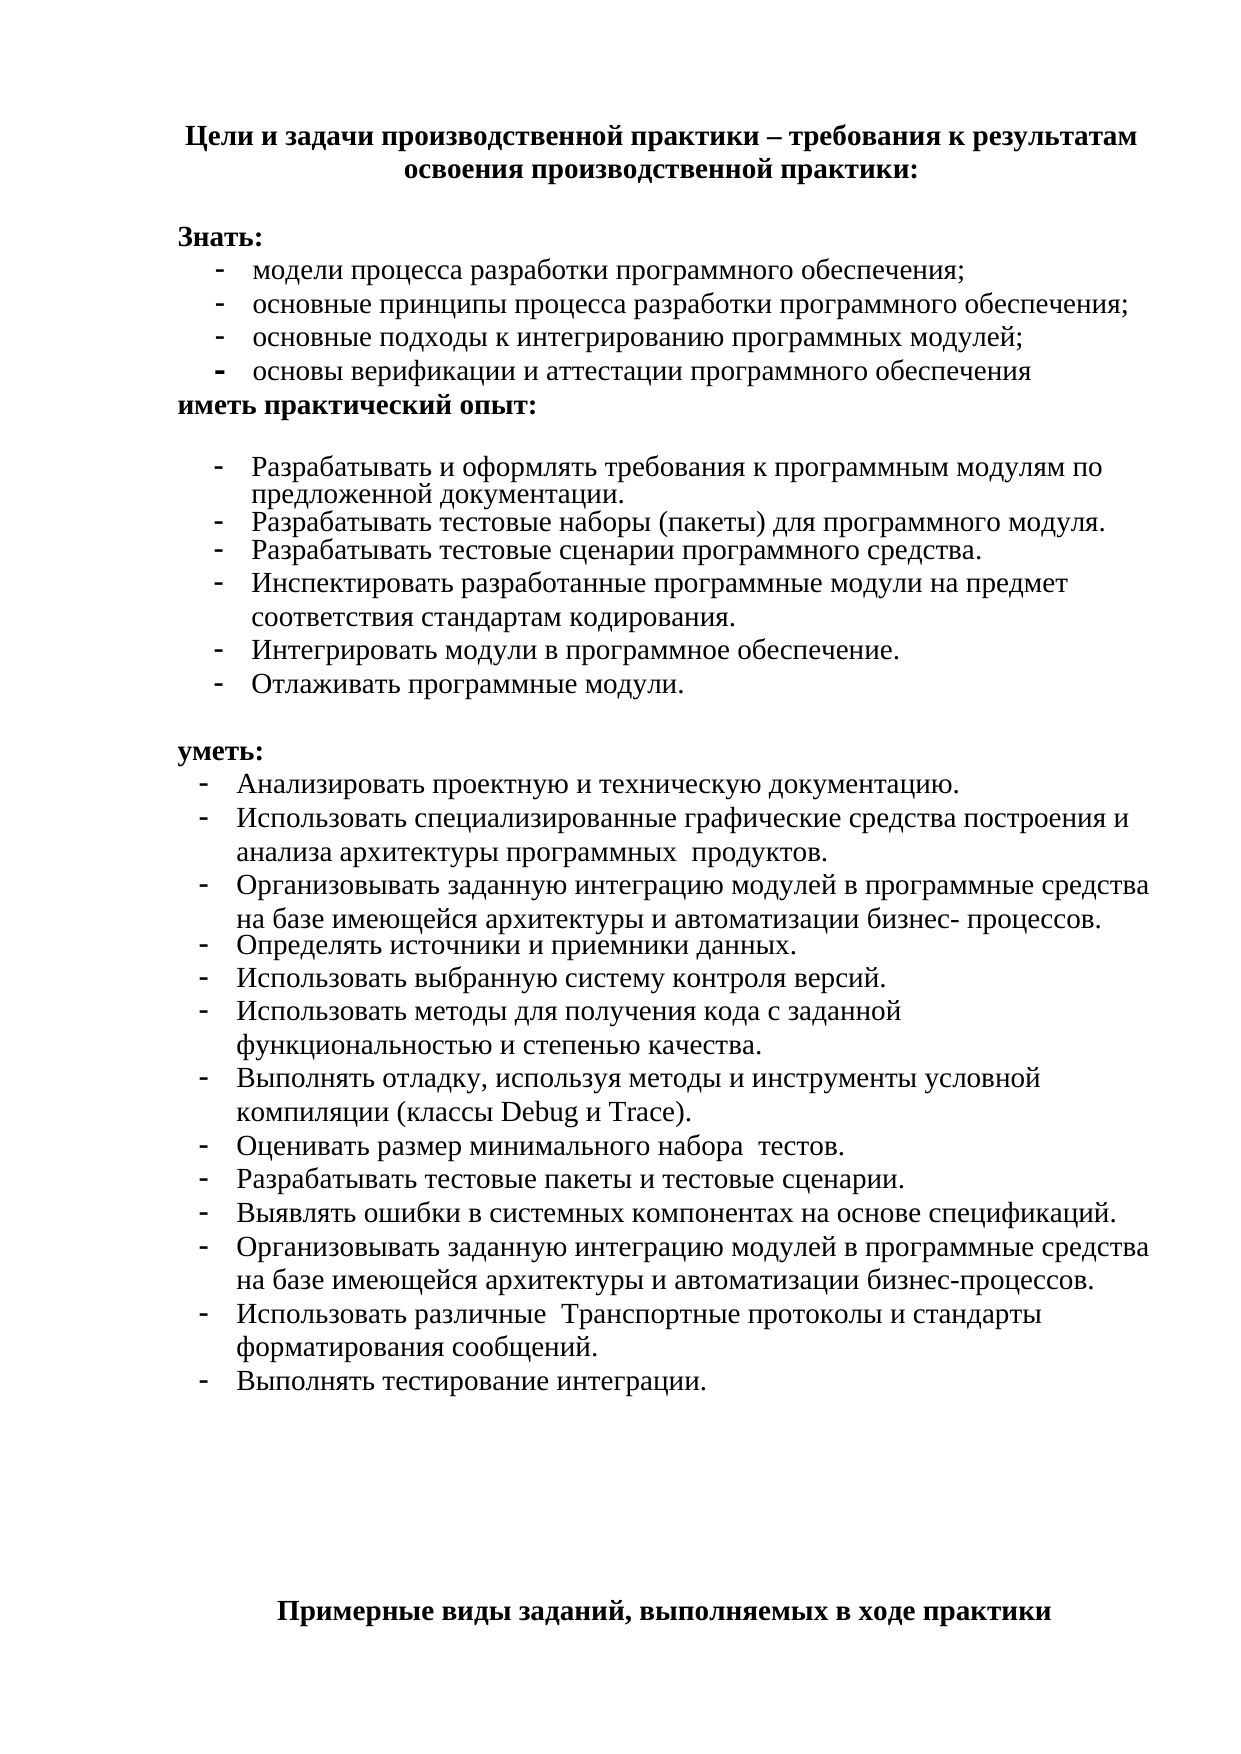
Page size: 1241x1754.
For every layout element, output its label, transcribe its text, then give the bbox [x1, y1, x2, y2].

list Разрабатывать и оформлять требования к программным модулям по предложенной документации. [213, 454, 1152, 509]
list основные принципы процесса разработки программного обеспечения; [215, 286, 1152, 319]
list Использовать выбранную систему контроля версий. [199, 960, 1152, 993]
list Использовать методы для получения кода с заданной функциональностью и степенью качества. [199, 993, 1152, 1061]
list основы верификации и аттестации программного обеспечения [215, 353, 1152, 387]
list Интегрировать модули в программное обеспечение. [213, 632, 1152, 666]
list Выявлять ошибки в системных компонентах на основе спецификаций. [199, 1195, 1152, 1229]
list Разрабатывать тестовые наборы (пакеты) для программного модуля. [213, 509, 1152, 537]
list Выполнять тестирование интеграции. [199, 1363, 1152, 1397]
list Использовать различные Транспортные протоколы и стандарты форматирования сообщений. [199, 1296, 1152, 1363]
list основные подходы к интегрированию программных модулей; [215, 319, 1152, 353]
list Определять источники и приемники данных. [199, 934, 1152, 960]
list Разрабатывать тестовые сценарии программного средства. [213, 537, 1152, 565]
list Инспектировать разработанные программные модули на предмет соответствия стандартам кодирования. [213, 565, 1152, 632]
list Оценивать размер минимального набора тестов. [199, 1128, 1152, 1161]
text Знать: [177, 219, 1152, 252]
list Организовывать заданную интеграцию модулей в программные средства на базе имеющейся архитектуры и автоматизации бизнес-процессов. [199, 1229, 1152, 1296]
list Анализировать проектную и техническую документацию. [199, 767, 1152, 800]
list Разрабатывать тестовые пакеты и тестовые сценарии. [199, 1161, 1152, 1195]
list Отлаживать программные модули. [213, 666, 1152, 699]
text Примерные виды заданий, выполняемых в ходе практики [177, 1593, 1152, 1627]
list Выполнять отладку, используя методы и инструменты условной компиляции (классы Debug и Trace). [199, 1061, 1152, 1128]
text иметь практический опыт: [177, 387, 1152, 420]
list Организовывать заданную интеграцию модулей в программные средства на базе имеющейся архитектуры и автоматизации бизнес- процессов. [199, 867, 1152, 934]
text Цели и задачи производственной практики – требования к результатам освоения производственной практики: [177, 118, 1146, 185]
list Использовать специализированные графические средства построения и анализа архитектуры программных продуктов. [199, 800, 1152, 867]
text уметь: [177, 733, 1152, 767]
list модели процесса разработки программного обеспечения; [215, 252, 1152, 286]
